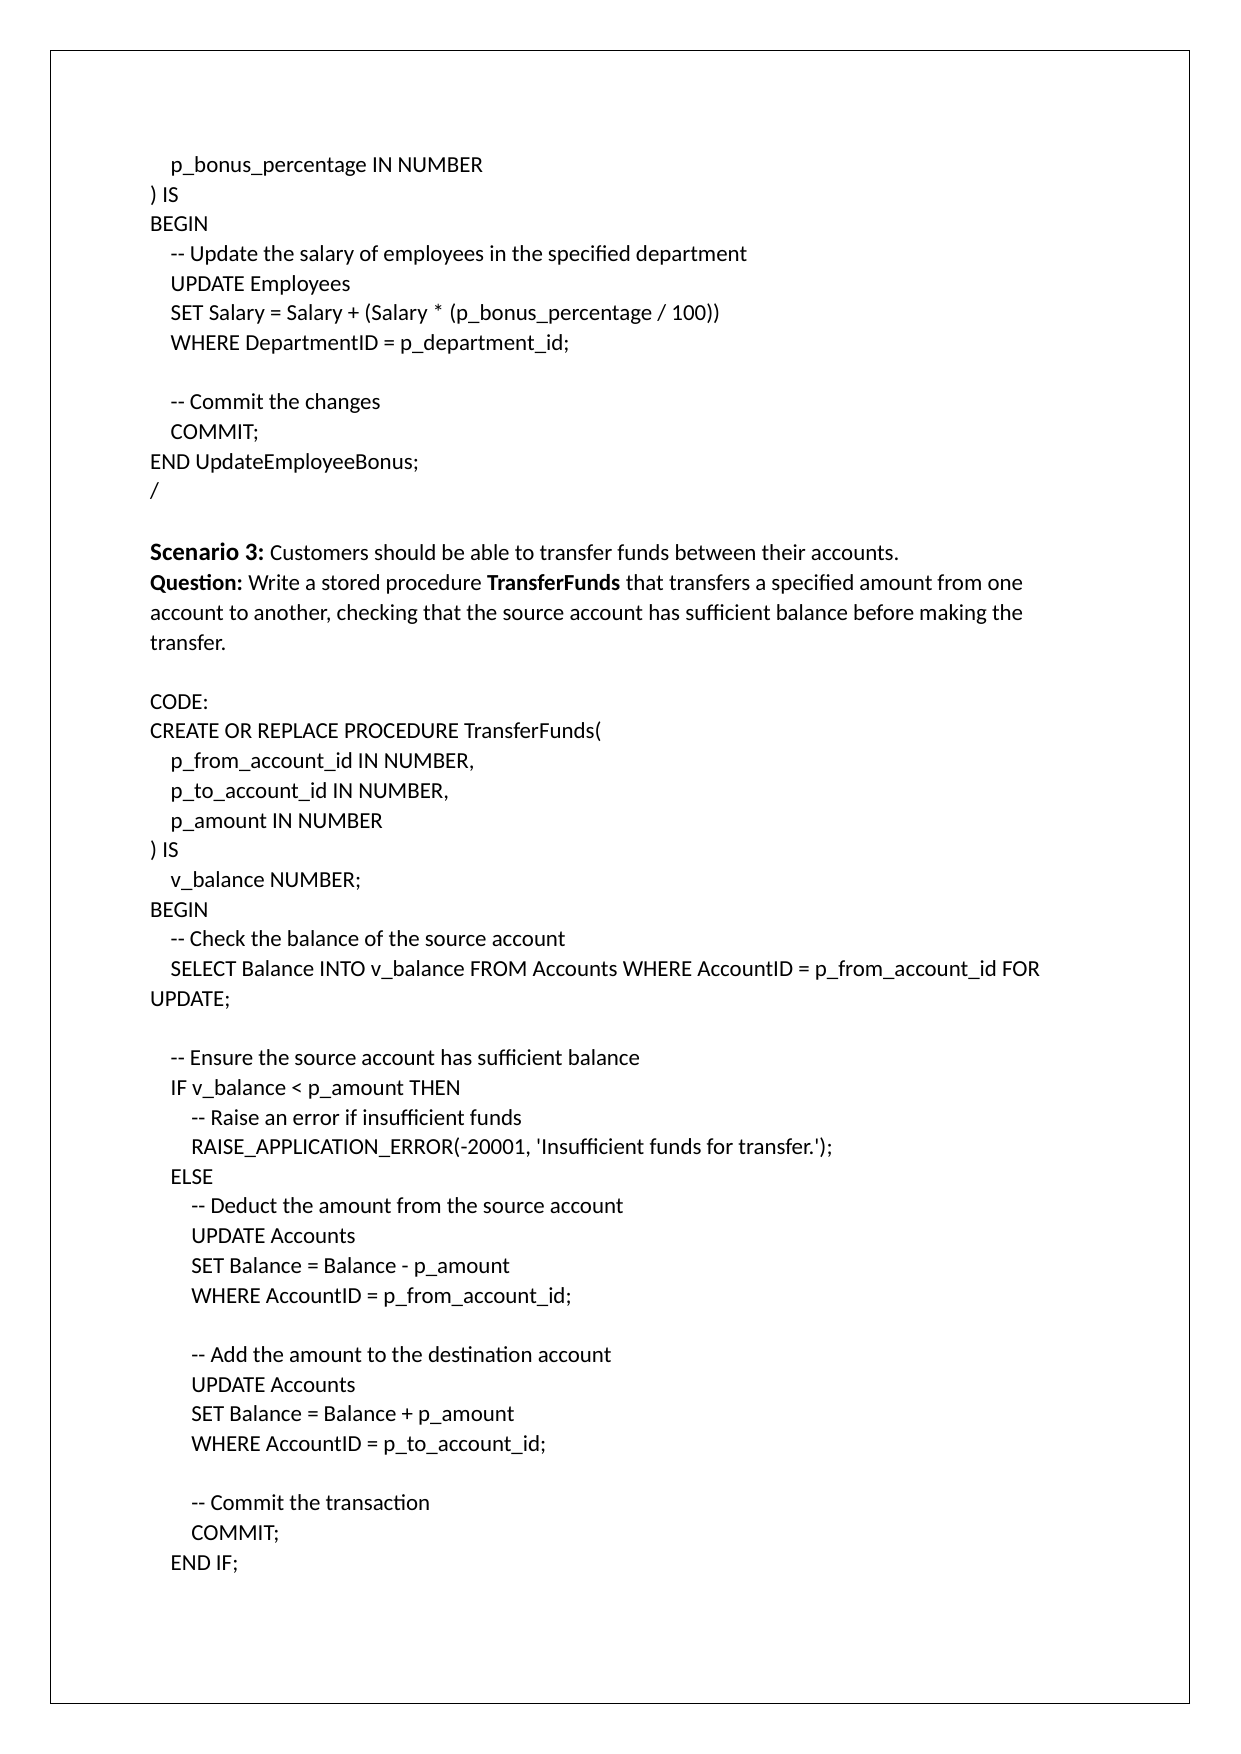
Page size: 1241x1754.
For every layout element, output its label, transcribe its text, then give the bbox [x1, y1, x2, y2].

text WHERE DepartmentID = p_department_id; [150, 328, 1090, 356]
text BEGIN [150, 895, 1090, 923]
text -- Ensure the source account has sufficient balance [150, 1043, 1090, 1071]
text SET Balance = Balance - p_amount [150, 1251, 1090, 1279]
text SET Balance = Balance + p_amount [150, 1399, 1090, 1427]
text p_to_account_id IN NUMBER, [150, 776, 1090, 804]
text BEGIN [150, 209, 1090, 237]
text END IF; [150, 1548, 1090, 1576]
text / [150, 477, 1090, 504]
text p_amount IN NUMBER [150, 806, 1090, 834]
text -- Check the balance of the source account [150, 924, 1090, 952]
text Scenario 3: Customers should be able to transfer funds between their accounts. [150, 536, 1090, 566]
text -- Raise an error if insufficient funds [150, 1103, 1090, 1131]
text p_bonus_percentage IN NUMBER [150, 150, 1090, 178]
text ) IS [150, 835, 1090, 863]
text UPDATE Employees [150, 269, 1090, 297]
text COMMIT; [150, 1518, 1090, 1546]
text -- Commit the changes [150, 387, 1090, 416]
text -- Deduct the amount from the source account [150, 1192, 1090, 1220]
text ELSE [150, 1162, 1090, 1190]
text -- Update the salary of employees in the specified department [150, 239, 1090, 267]
text v_balance NUMBER; [150, 865, 1090, 893]
text COMMIT; [150, 417, 1090, 445]
text CREATE OR REPLACE PROCEDURE TransferFunds( [150, 717, 1090, 745]
text SELECT Balance INTO v_balance FROM Accounts WHERE AccountID = p_from_account_id FOR UPDATE; [150, 954, 1090, 1012]
text WHERE AccountID = p_to_account_id; [150, 1429, 1090, 1457]
text UPDATE Accounts [150, 1221, 1090, 1249]
text Question: Write a stored procedure TransferFunds that transfers a specified amount from one account to another, checking that the source account has sufficient balance before making the transfer. [150, 568, 1090, 656]
text -- Commit the transaction [150, 1488, 1090, 1517]
text IF v_balance < p_amount THEN [150, 1073, 1090, 1101]
text SET Salary = Salary + (Salary * (p_bonus_percentage / 100)) [150, 298, 1090, 326]
text -- Add the amount to the destination account [150, 1340, 1090, 1368]
text CODE: [150, 687, 1090, 715]
text UPDATE Accounts [150, 1370, 1090, 1398]
text RAISE_APPLICATION_ERROR(-20001, 'Insufficient funds for transfer.'); [150, 1132, 1090, 1160]
text ) IS [150, 180, 1090, 208]
text p_from_account_id IN NUMBER, [150, 746, 1090, 774]
text END UpdateEmployeeBonus; [150, 447, 1090, 475]
text WHERE AccountID = p_from_account_id; [150, 1281, 1090, 1309]
